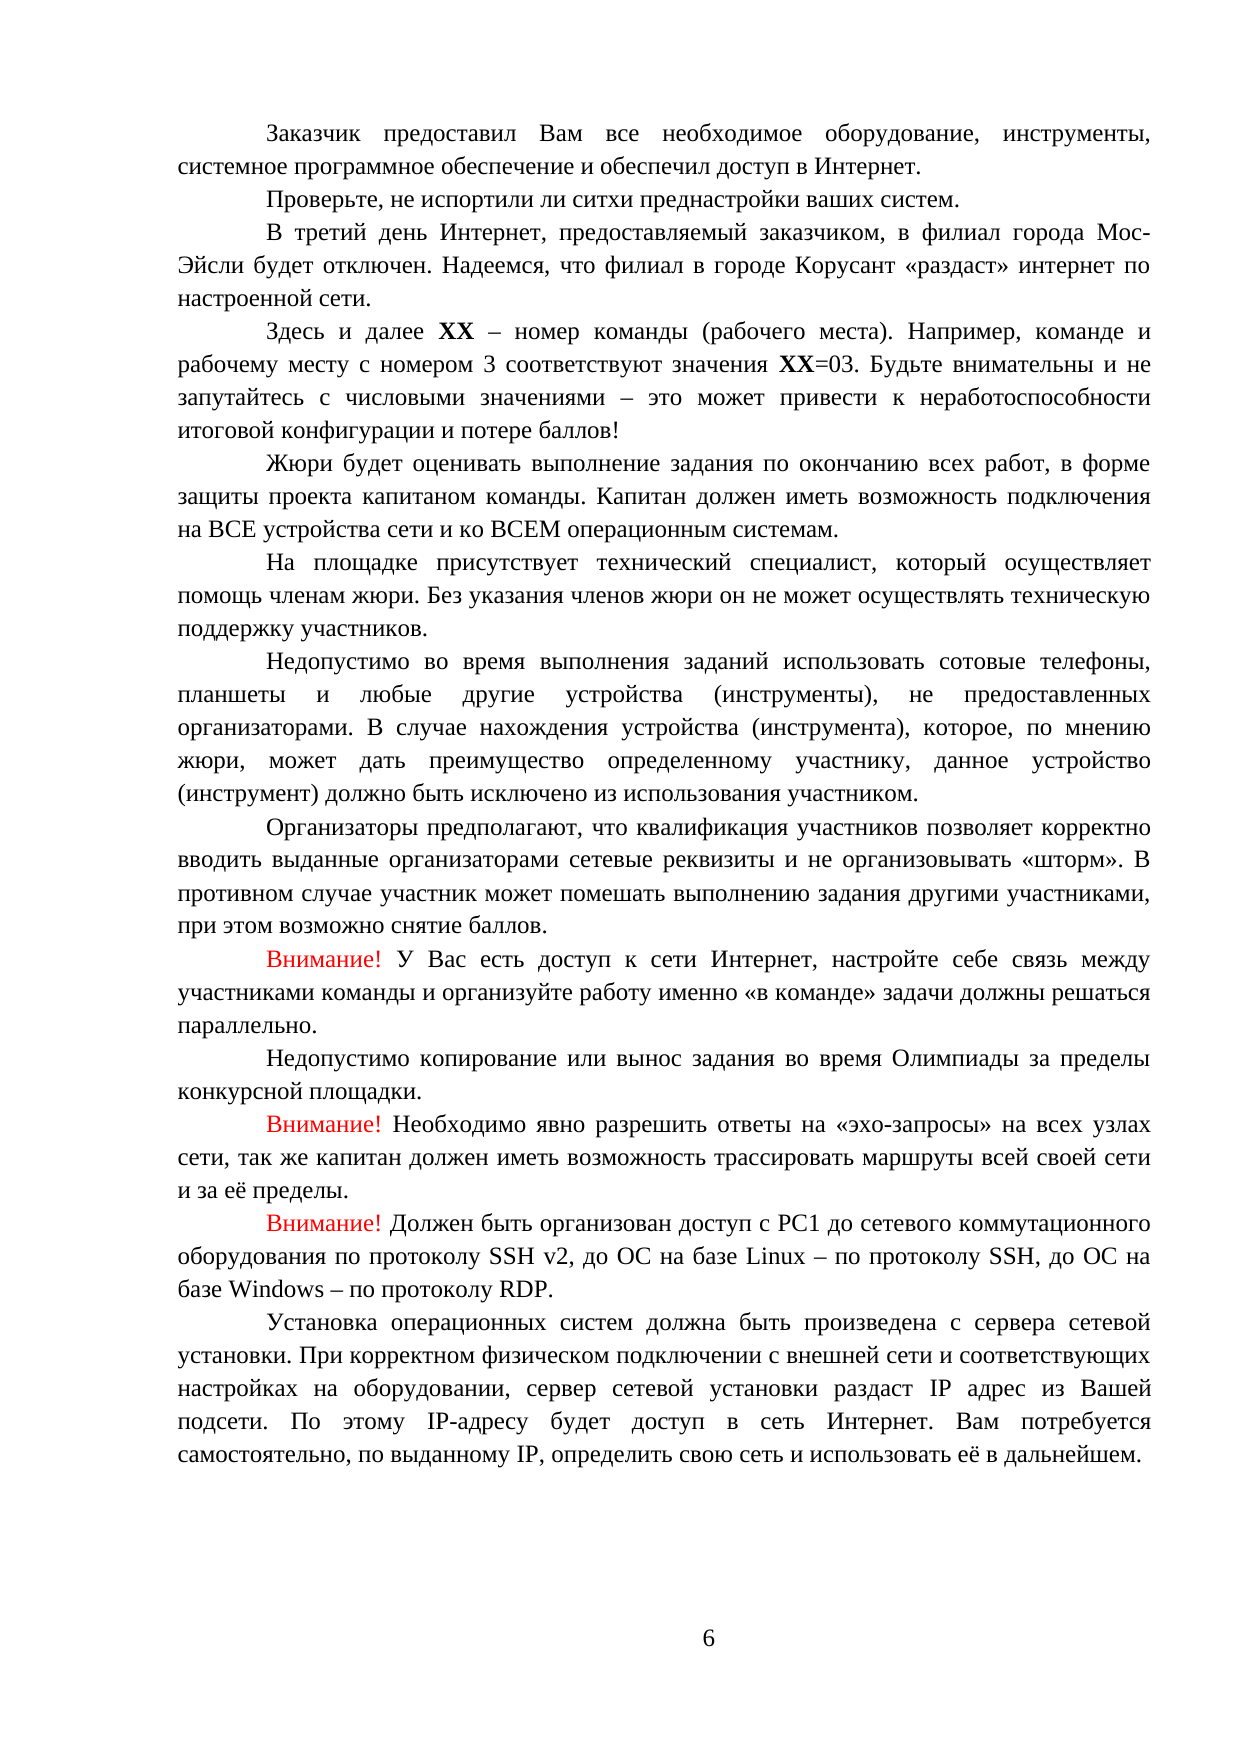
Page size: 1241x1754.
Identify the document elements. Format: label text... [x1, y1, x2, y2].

text Недопустимо во время выполнения заданий использовать сотовые телефоны, планшеты и любые другие устройства (инструменты), не предоставленных организаторами. В случае нахождения устройства (инструмента), которое, по мнению жюри, может дать преимущество определенному участнику, данное устройство (инструмент) должно быть исключено из использования участником. [177, 646, 1152, 807]
text На площадке присутствует технический специалист, который осуществляет помощь членам жюри. Без указания членов жюри он не может осуществлять техническую поддержку участников. [177, 547, 1152, 642]
text Здесь и далее XX – номер команды (рабочего места). Например, команде и рабочему месту с номером 3 соответствуют значения XX=03. Будьте внимательны и не запутайтесь с числовыми значениями – это может привести к неработоспособности итоговой конфигурации и потере баллов! [177, 316, 1152, 444]
text Установка операционных систем должна быть произведена с сервера сетевой установки. При корректном физическом подключении с внешней сети и соответствующих настройках на оборудовании, сервер сетевой установки раздаст IP адрес из Вашей подсети. По этому IP-адресу будет доступ в сеть Интернет. Вам потребуется самостоятельно, по выданному IP, определить свою сеть и использовать её в дальнейшем. [177, 1307, 1152, 1468]
text Проверьте, не испортили ли ситхи преднастройки ваших систем. [177, 184, 1152, 213]
text В третий день Интернет, предоставляемый заказчиком, в филиал города Мос-Эйсли будет отключен. Надеемся, что филиал в городе Корусант «раздаст» интернет по настроенной сети. [177, 217, 1152, 312]
text Внимание! Необходимо явно разрешить ответы на «эхо-запросы» на всех узлах сети, так же капитан должен иметь возможность трассировать маршруты всей своей сети и за её пределы. [177, 1109, 1152, 1203]
text Внимание! Должен быть организован доступ с PC1 до сетевого коммутационного оборудования по протоколу SSH v2, до ОС на базе Linux – по протоколу SSH, до ОС на базе Windows – по протоколу RDP. [177, 1208, 1152, 1303]
text Организаторы предполагают, что квалификация участников позволяет корректно вводить выданные организаторами сетевые реквизиты и не организовывать «шторм». В противном случае участник может помешать выполнению задания другими участниками, при этом возможно снятие баллов. [177, 812, 1152, 939]
text Заказчик предоставил Вам все необходимое оборудование, инструменты, системное программное обеспечение и обеспечил доступ в Интернет. [177, 118, 1152, 180]
text Недопустимо копирование или вынос задания во время Олимпиады за пределы конкурсной площадки. [177, 1043, 1152, 1104]
text Внимание! У Вас есть доступ к сети Интернет, настройте себе связь между участниками команды и организуйте работу именно «в команде» задачи должны решаться параллельно. [177, 944, 1152, 1038]
text Жюри будет оценивать выполнение задания по окончанию всех работ, в форме защиты проекта капитаном команды. Капитан должен иметь возможность подключения на ВСЕ устройства сети и ко ВСЕМ операционным системам. [177, 448, 1152, 543]
